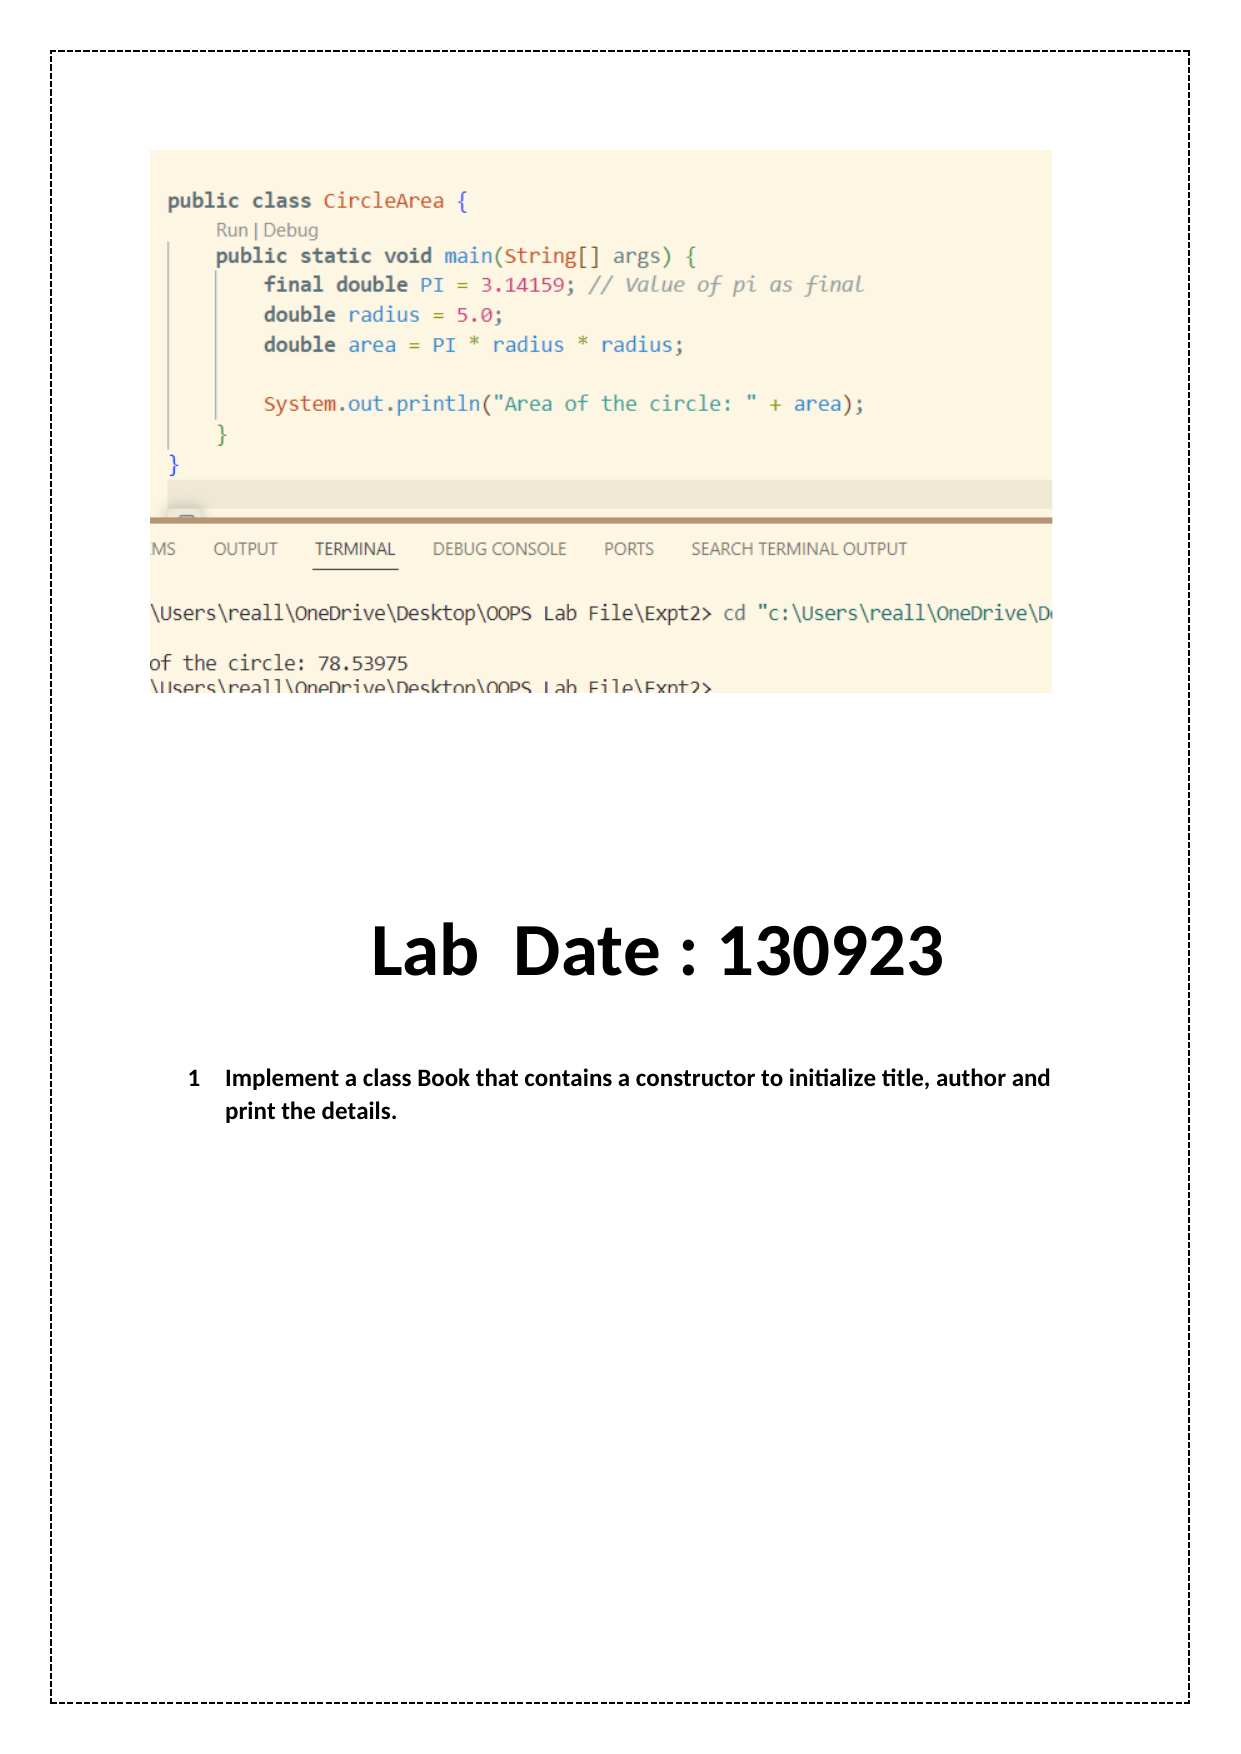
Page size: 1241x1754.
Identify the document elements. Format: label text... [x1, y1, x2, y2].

list Lab Date : 130923 [225, 902, 1090, 994]
picture [150, 150, 1053, 693]
list Implement a class Book that contains a constructor to initialize title, author and print the details. [187, 1063, 1090, 1125]
